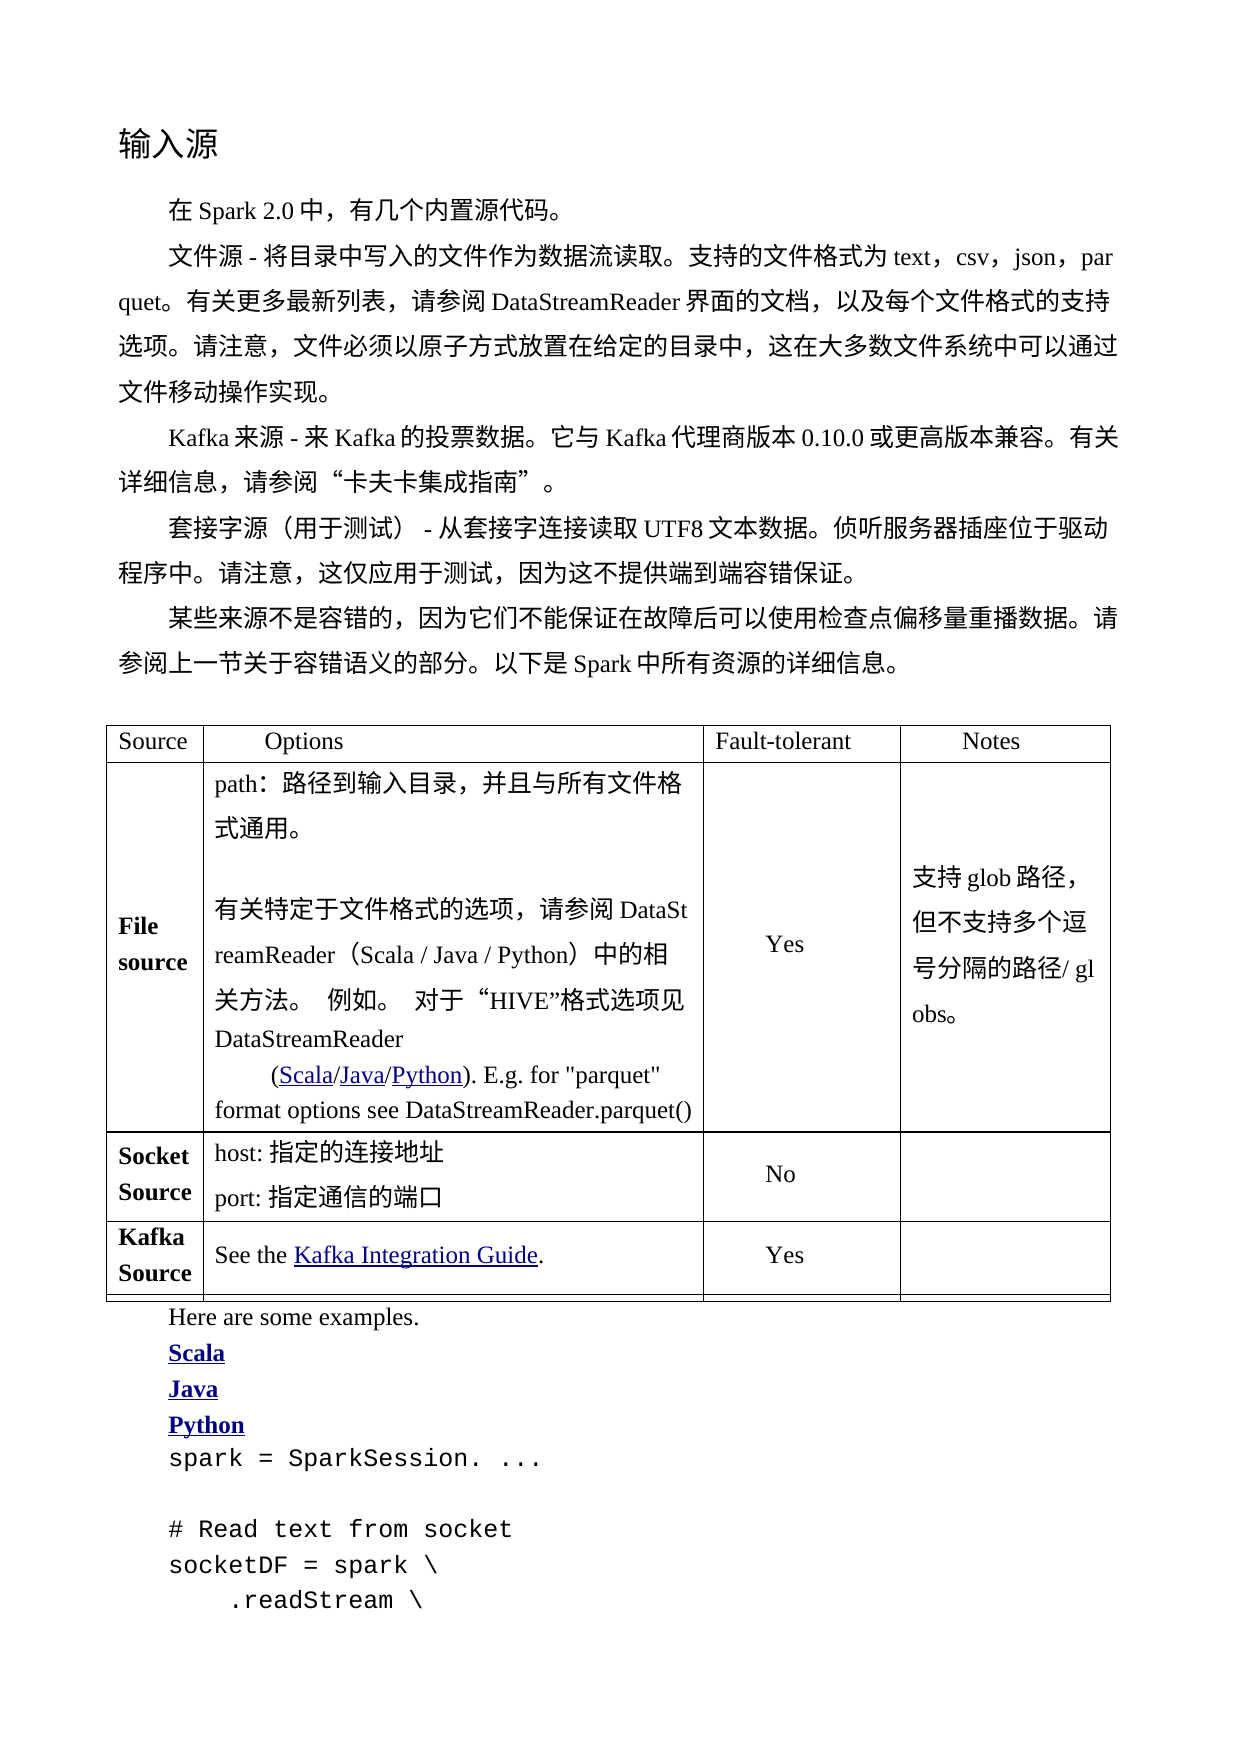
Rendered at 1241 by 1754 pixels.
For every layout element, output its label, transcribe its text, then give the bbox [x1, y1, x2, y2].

table_cell Kafka Source [107, 1222, 203, 1294]
table_cell Yes [704, 1222, 900, 1294]
text spark = SparkSession. ... [118, 1446, 1122, 1474]
table_cell No [704, 1133, 900, 1221]
table_cell [204, 1295, 703, 1301]
table_header Options [204, 726, 703, 762]
table_cell [901, 1222, 1110, 1294]
text 某些来源不是容错的，因为它们不能保证在故障后可以使用检查点偏移量重播数据。请参阅上一节关于容错语义的部分。以下是Spark中所有资源的详细信息。 [118, 599, 1122, 680]
table_cell Yes [704, 763, 900, 1131]
table_cell [901, 1133, 1110, 1221]
text 在Spark 2.0中，有几个内置源代码。 [118, 191, 1122, 227]
text Scala [118, 1338, 1122, 1367]
table_cell Socket Source [107, 1133, 203, 1221]
table_cell [704, 1295, 900, 1301]
table_cell host: 指定的连接地址 port: 指定通信的端口 [204, 1133, 703, 1221]
text # Read text from socket [118, 1517, 1122, 1545]
text Java [118, 1374, 1122, 1403]
text socketDF = spark \ [118, 1552, 1122, 1581]
text .readStream \ [118, 1588, 1122, 1616]
text Python [118, 1410, 1122, 1438]
text Kafka来源 - 来Kafka的投票数据。它与Kafka代理商版本0.10.0或更高版本兼容。有关详细信息，请参阅“卡夫卡集成指南”。 [118, 417, 1122, 499]
table_header Fault-tolerant [704, 726, 900, 762]
table_cell See the Kafka Integration Guide. [204, 1222, 703, 1294]
table_cell [901, 1295, 1110, 1301]
table_header Notes [901, 726, 1110, 762]
text 套接字源（用于测试） - 从套接字连接读取UTF8文本数据。侦听服务器插座位于驱动程序中。请注意，这仅应用于测试，因为这不提供端到端容错保证。 [118, 508, 1122, 589]
table_cell File source [107, 763, 203, 1131]
table_cell path：路径到输入目录，并且与所有文件格式通用。 有关特定于文件格式的选项，请参阅DataStreamReader（Scala / Java / Python）中的相关方法。 例如。 对于“HIVE”格式选项见DataStreamReader (Scala/Java/Python). E.g. for "parquet" format options see DataStreamReader.parquet() [204, 763, 703, 1131]
table_cell [107, 1295, 203, 1301]
table_header Source [107, 726, 203, 762]
text 文件源 - 将目录中写入的文件作为数据流读取。支持的文件格式为text，csv，json，parquet。有关更多最新列表，请参阅DataStreamReader界面的文档，以及每个文件格式的支持选项。请注意，文件必须以原子方式放置在给定的目录中，这在大多数文件系统中可以通过文件移动操作实现。 [118, 236, 1122, 408]
table_cell 支持glob路径，但不支持多个逗号分隔的路径/ globs。 [901, 763, 1110, 1131]
subtitle 输入源 [118, 118, 1122, 166]
text Here are some examples. [118, 1302, 1122, 1331]
